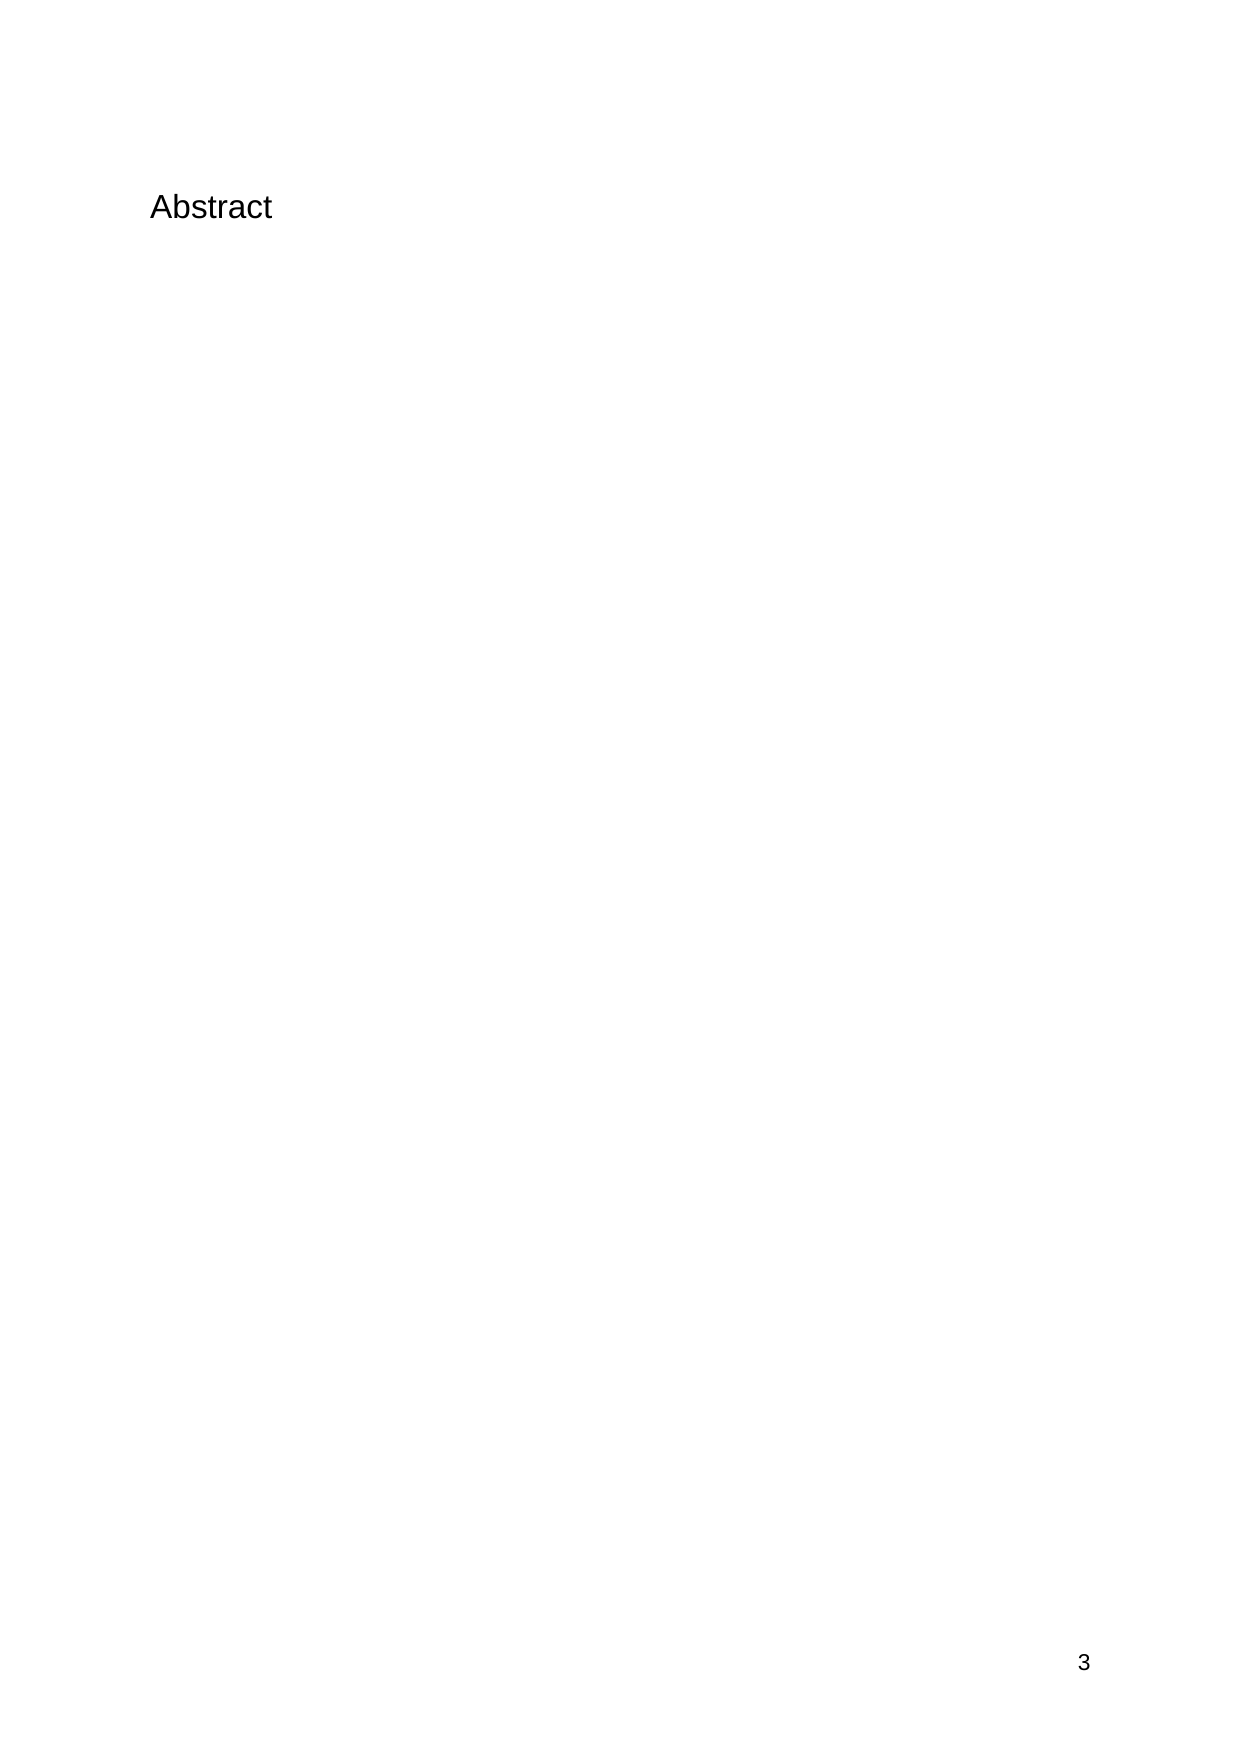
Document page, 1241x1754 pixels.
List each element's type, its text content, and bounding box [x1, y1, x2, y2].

subtitle Abstract [150, 187, 1090, 226]
